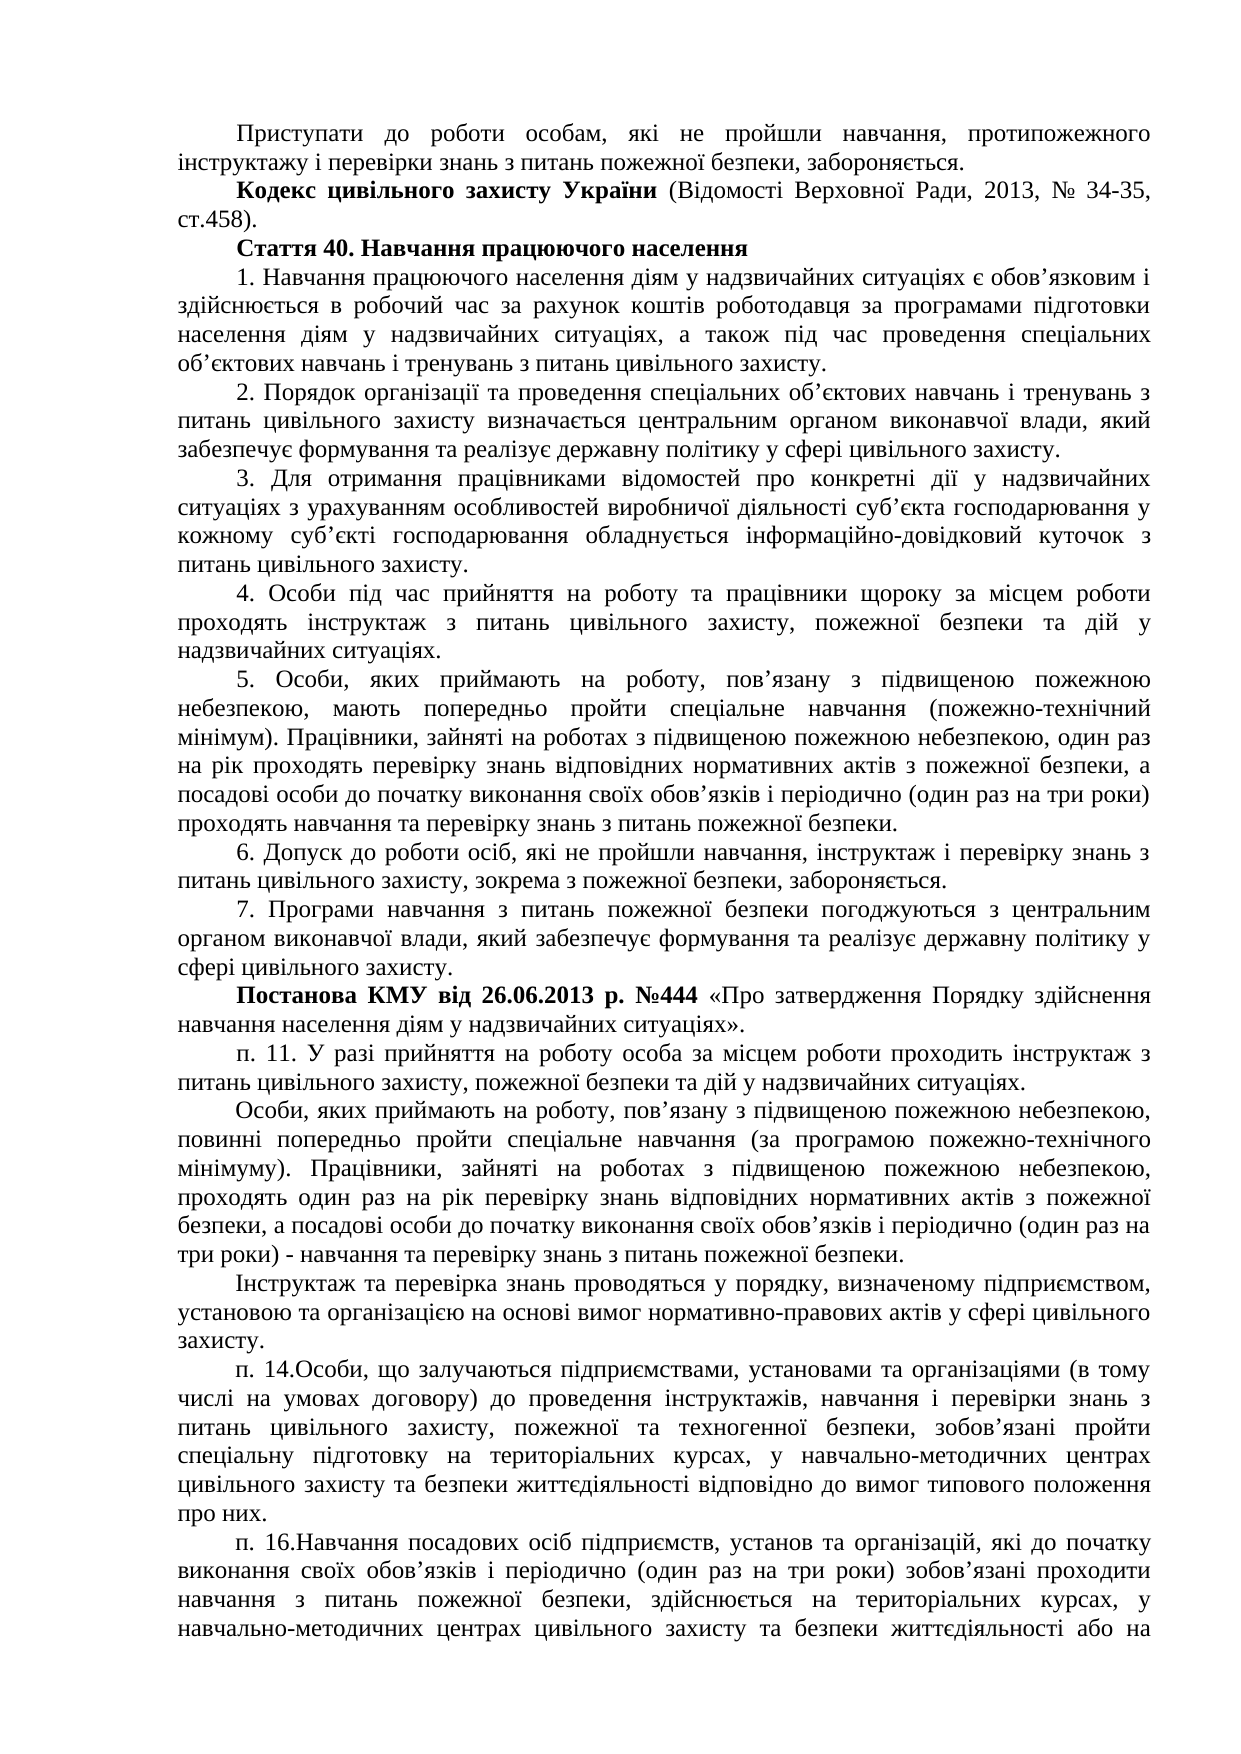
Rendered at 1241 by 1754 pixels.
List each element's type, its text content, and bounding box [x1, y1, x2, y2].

text Постанова КМУ від 26.06.2013 р. №444 «Про затвердження Порядку здійснення навчання населення діям у надзвичайних ситуаціях». [177, 981, 1152, 1038]
text Стаття 40. Навчання працюючого населення [177, 233, 1152, 262]
text 2. Порядок організації та проведення спеціальних об’єктових навчань і тренувань з питань цивільного захисту визначається центральним органом виконавчої влади, який забезпечує формування та реалізує державну політику у сфері цивільного захисту. [177, 377, 1152, 463]
text 6. Допуск до роботи осіб, які не пройшли навчання, інструктаж і перевірку знань з питань цивільного захисту, зокрема з пожежної безпеки, забороняється. [177, 837, 1152, 894]
text Інструктаж та перевірка знань проводяться у порядку, визначеному підприємством, установою та організацією на основі вимог нормативно-правових актів у сфері цивільного захисту. [177, 1268, 1152, 1354]
text Приступати до роботи особам, які не пройшли навчання, протипожежного інструктажу і перевірки знань з питань пожежної безпеки, забороняється. [177, 118, 1152, 176]
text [177, 1527, 1152, 1642]
text п. 14.Особи, що залучаються підприємствами, установами та організаціями (в тому числі на умовах договору) до проведення інструктажів, навчання і перевірки знань з питань цивільного захисту, пожежної та техногенної безпеки, зобов’язані пройти спеціальну підготовку на територіальних курсах, у навчально-методичних центрах цивільного захисту та безпеки життєдіяльності відповідно до вимог типового положення про них. [177, 1354, 1152, 1527]
text 5. Особи, яких приймають на роботу, пов’язану з підвищеною пожежною небезпекою, мають попередньо пройти спеціальне навчання (пожежно-технічний мінімум). Працівники, зайняті на роботах з підвищеною пожежною небезпекою, один раз на рік проходять перевірку знань відповідних нормативних актів з пожежної безпеки, а посадові особи до початку виконання своїх обов’язків і періодично (один раз на три роки) проходять навчання та перевірку знань з питань пожежної безпеки. [177, 664, 1152, 837]
text 3. Для отримання працівниками відомостей про конкретні дії у надзвичайних ситуаціях з урахуванням особливостей виробничої діяльності суб’єкта господарювання у кожному суб’єкті господарювання обладнується інформаційно-довідковий куточок з питань цивільного захисту. [177, 463, 1152, 578]
text Кодекс цивільного захисту України (Відомості Верховної Ради, 2013, № 34-35, ст.458). [177, 176, 1152, 233]
text 7. Програми навчання з питань пожежної безпеки погоджуються з центральним органом виконавчої влади, який забезпечує формування та реалізує державну політику у сфері цивільного захисту. [177, 894, 1152, 981]
text 4. Особи під час прийняття на роботу та працівники щороку за місцем роботи проходять інструктаж з питань цивільного захисту, пожежної безпеки та дій у надзвичайних ситуаціях. [177, 578, 1152, 664]
text 1. Навчання працюючого населення діям у надзвичайних ситуаціях є обов’язковим і здійснюється в робочий час за рахунок коштів роботодавця за програмами підготовки населення діям у надзвичайних ситуаціях, а також під час проведення спеціальних об’єктових навчань і тренувань з питань цивільного захисту. [177, 262, 1152, 377]
text Особи, яких приймають на роботу, пов’язану з підвищеною пожежною небезпекою, повинні попередньо пройти спеціальне навчання (за програмою пожежно-технічного мінімуму). Працівники, зайняті на роботах з підвищеною пожежною небезпекою, проходять один раз на рік перевірку знань відповідних нормативних актів з пожежної безпеки, а посадові особи до початку виконання своїх обов’язків і періодично (один раз на три роки) - навчання та перевірку знань з питань пожежної безпеки. [177, 1096, 1152, 1268]
text п. 11. У разі прийняття на роботу особа за місцем роботи проходить інструктаж з питань цивільного захисту, пожежної безпеки та дій у надзвичайних ситуаціях. [177, 1038, 1152, 1096]
